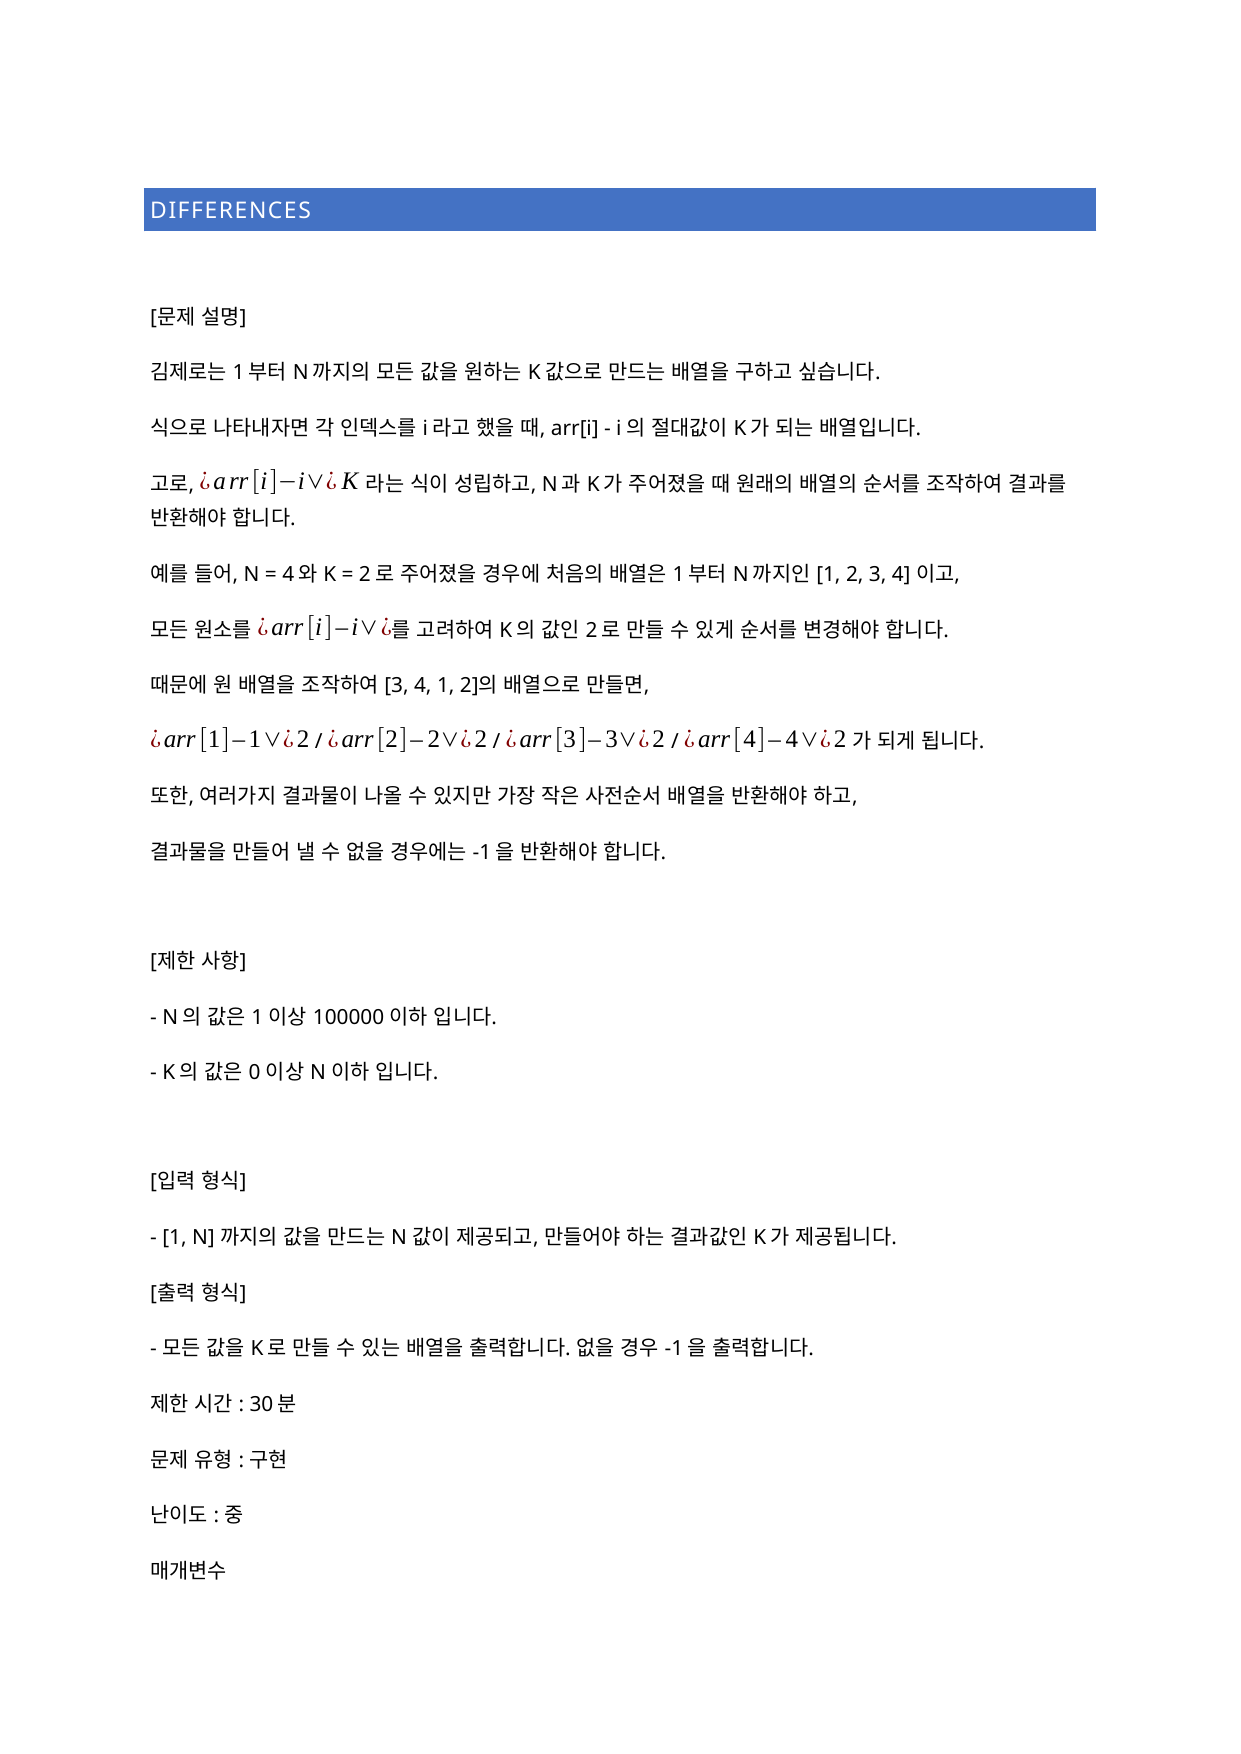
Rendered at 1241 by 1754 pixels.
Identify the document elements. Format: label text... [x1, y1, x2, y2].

text 결과물을 만들어 낼 수 없을 경우에는 -1을 반환해야 합니다. [150, 835, 1090, 866]
text - K의 값은 0 이상 N 이하 입니다. [150, 1056, 1090, 1086]
text - [1, N] 까지의 값을 만드는 N 값이 제공되고, 만들어야 하는 결과값인 K가 제공됩니다. [150, 1220, 1090, 1251]
text 제한 시간 : 30분 [150, 1387, 1090, 1417]
text [입력 형식] [150, 1165, 1090, 1195]
text / / / 가 되게 됩니다. [150, 724, 1090, 754]
text 식으로 나타내자면 각 인덱스를 i라고 했을 때, arr[i] - i의 절대값이 K가 되는 배열입니다. [150, 411, 1090, 441]
text 매개변수 [150, 1554, 1090, 1584]
text 예를 들어, N = 4와 K = 2로 주어졌을 경우에 처음의 배열은 1부터 N까지인 [1, 2, 3, 4] 이고, [150, 557, 1090, 587]
text [제한 사항] [150, 944, 1090, 975]
text [문제 설명] [150, 300, 1090, 330]
text 때문에 원 배열을 조작하여 [3, 4, 1, 2]의 배열으로 만들면, [150, 668, 1090, 699]
subtitle differences [150, 194, 1090, 225]
text 모든 원소를 를 고려하여 K의 값인 2로 만들 수 있게 순서를 변경해야 합니다. [150, 613, 1090, 643]
text [출력 형식] [150, 1276, 1090, 1306]
text 또한, 여러가지 결과물이 나올 수 있지만 가장 작은 사전순서 배열을 반환해야 하고, [150, 780, 1090, 810]
text 김제로는 1부터 N까지의 모든 값을 원하는 K값으로 만드는 배열을 구하고 싶습니다. [150, 356, 1090, 386]
text - N의 값은 1 이상 100000 이하 입니다. [150, 1000, 1090, 1030]
text 고로, 라는 식이 성립하고, N과 K가 주어졌을 때 원래의 배열의 순서를 조작하여 결과를 반환해야 합니다. [150, 467, 1090, 532]
text 문제 유형 : 구현 [150, 1443, 1090, 1473]
text - 모든 값을 K로 만들 수 있는 배열을 출력합니다. 없을 경우 -1을 출력합니다. [150, 1332, 1090, 1362]
text 난이도 : 중 [150, 1498, 1090, 1529]
